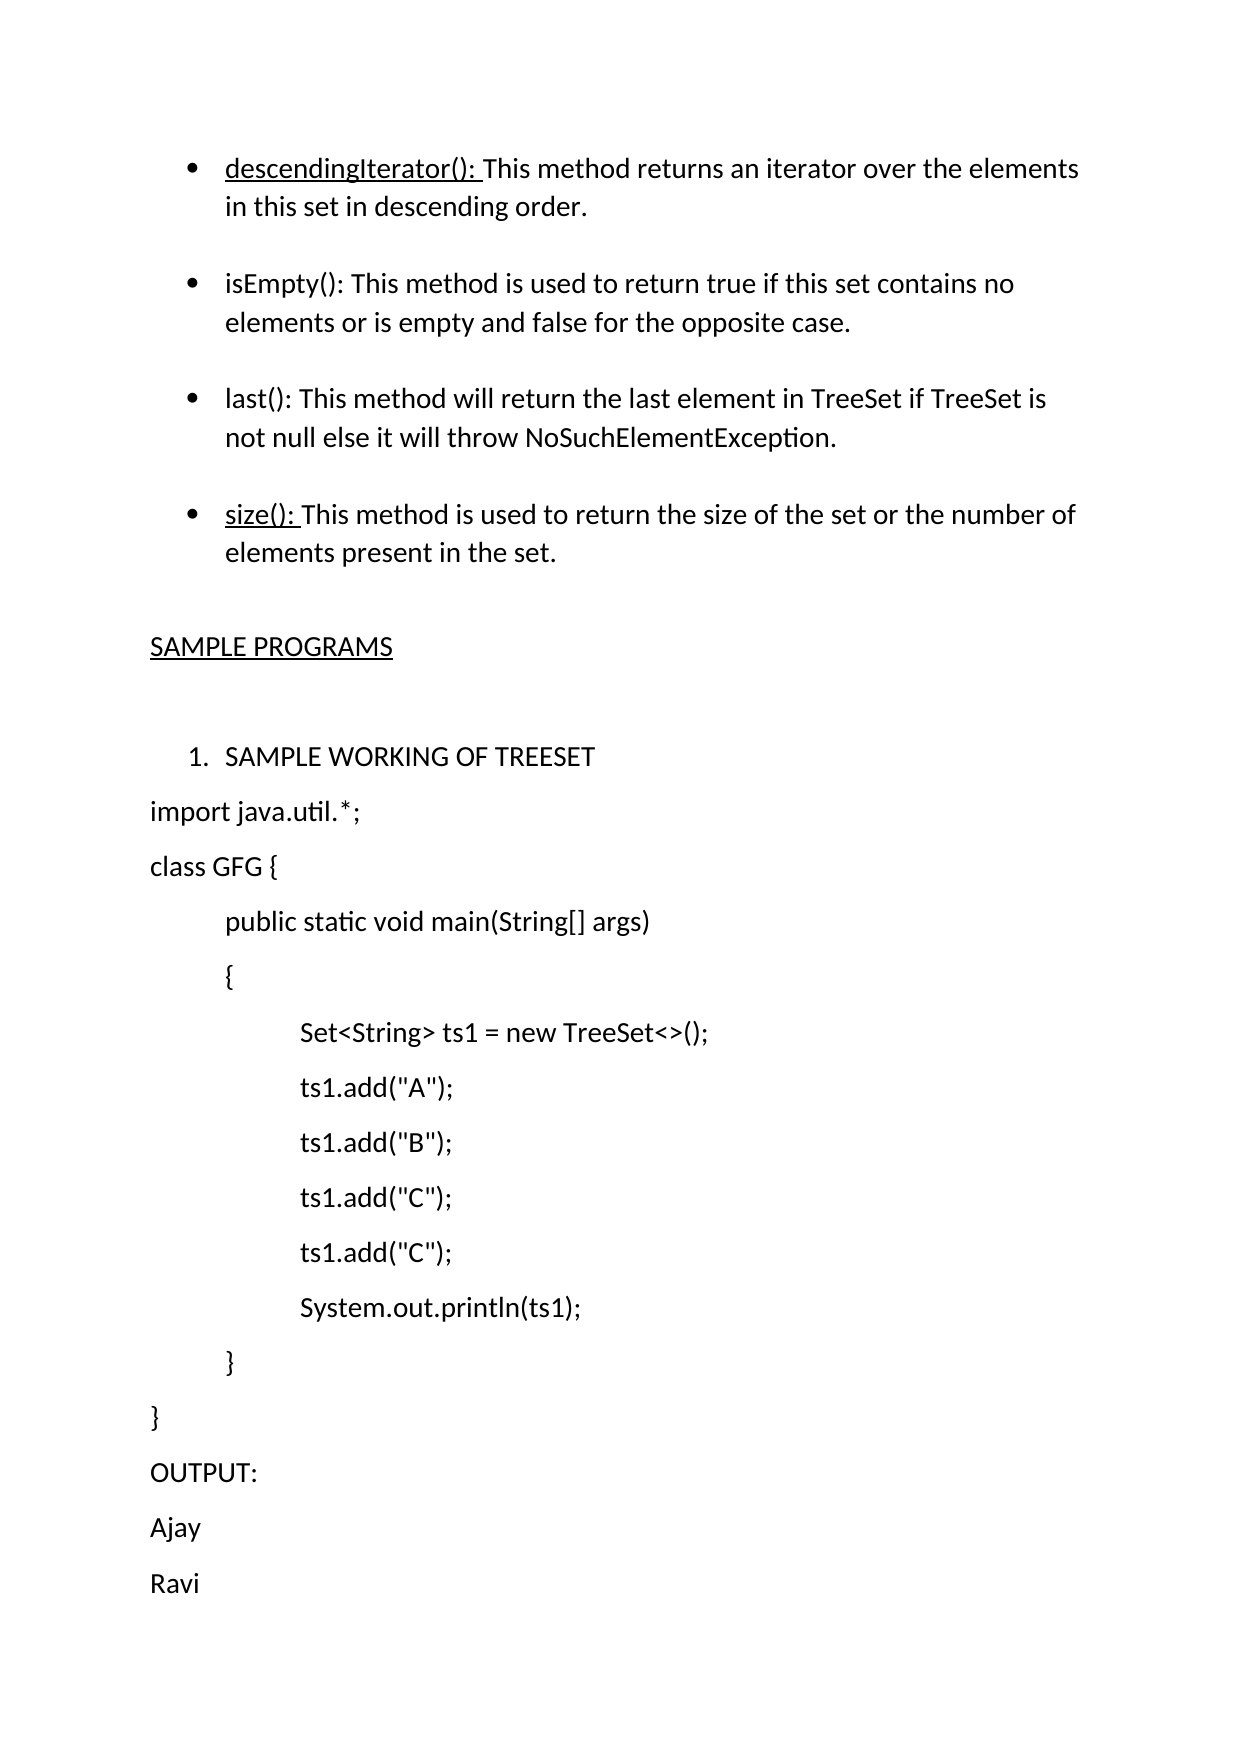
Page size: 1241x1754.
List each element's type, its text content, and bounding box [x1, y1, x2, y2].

text System.out.println(ts1); [150, 1289, 1090, 1325]
text OUTPUT: [150, 1454, 1090, 1490]
text } [150, 1399, 1090, 1435]
text ts1.add("A"); [150, 1069, 1090, 1104]
text public static void main(String[] args) [150, 903, 1090, 939]
text class GFG { [150, 848, 1090, 884]
text ts1.add("B"); [150, 1124, 1090, 1159]
list last(): This method will return the last element in TreeSet if TreeSet is not null else it will throw NoSuchElementException. [187, 381, 1090, 455]
text } [150, 1344, 1090, 1380]
text ts1.add("C"); [150, 1179, 1090, 1214]
text Ajay [150, 1509, 1090, 1545]
text { [150, 958, 1090, 994]
text Set<String> ts1 = new TreeSet<>(); [150, 1014, 1090, 1049]
text import java.util.*; [150, 793, 1090, 829]
text ts1.add("C"); [150, 1234, 1090, 1270]
list SAMPLE WORKING OF TREESET [187, 738, 1090, 774]
list descendingIterator(): This method returns an iterator over the elements in this set in descending order. [187, 150, 1090, 224]
list size(): This method is used to return the size of the set or the number of elements present in the set. [187, 496, 1090, 570]
list isEmpty(): This method is used to return true if this set contains no elements or is empty and false for the opposite case. [187, 265, 1090, 339]
text SAMPLE PROGRAMS [150, 628, 1090, 663]
text Ravi [150, 1565, 1090, 1600]
